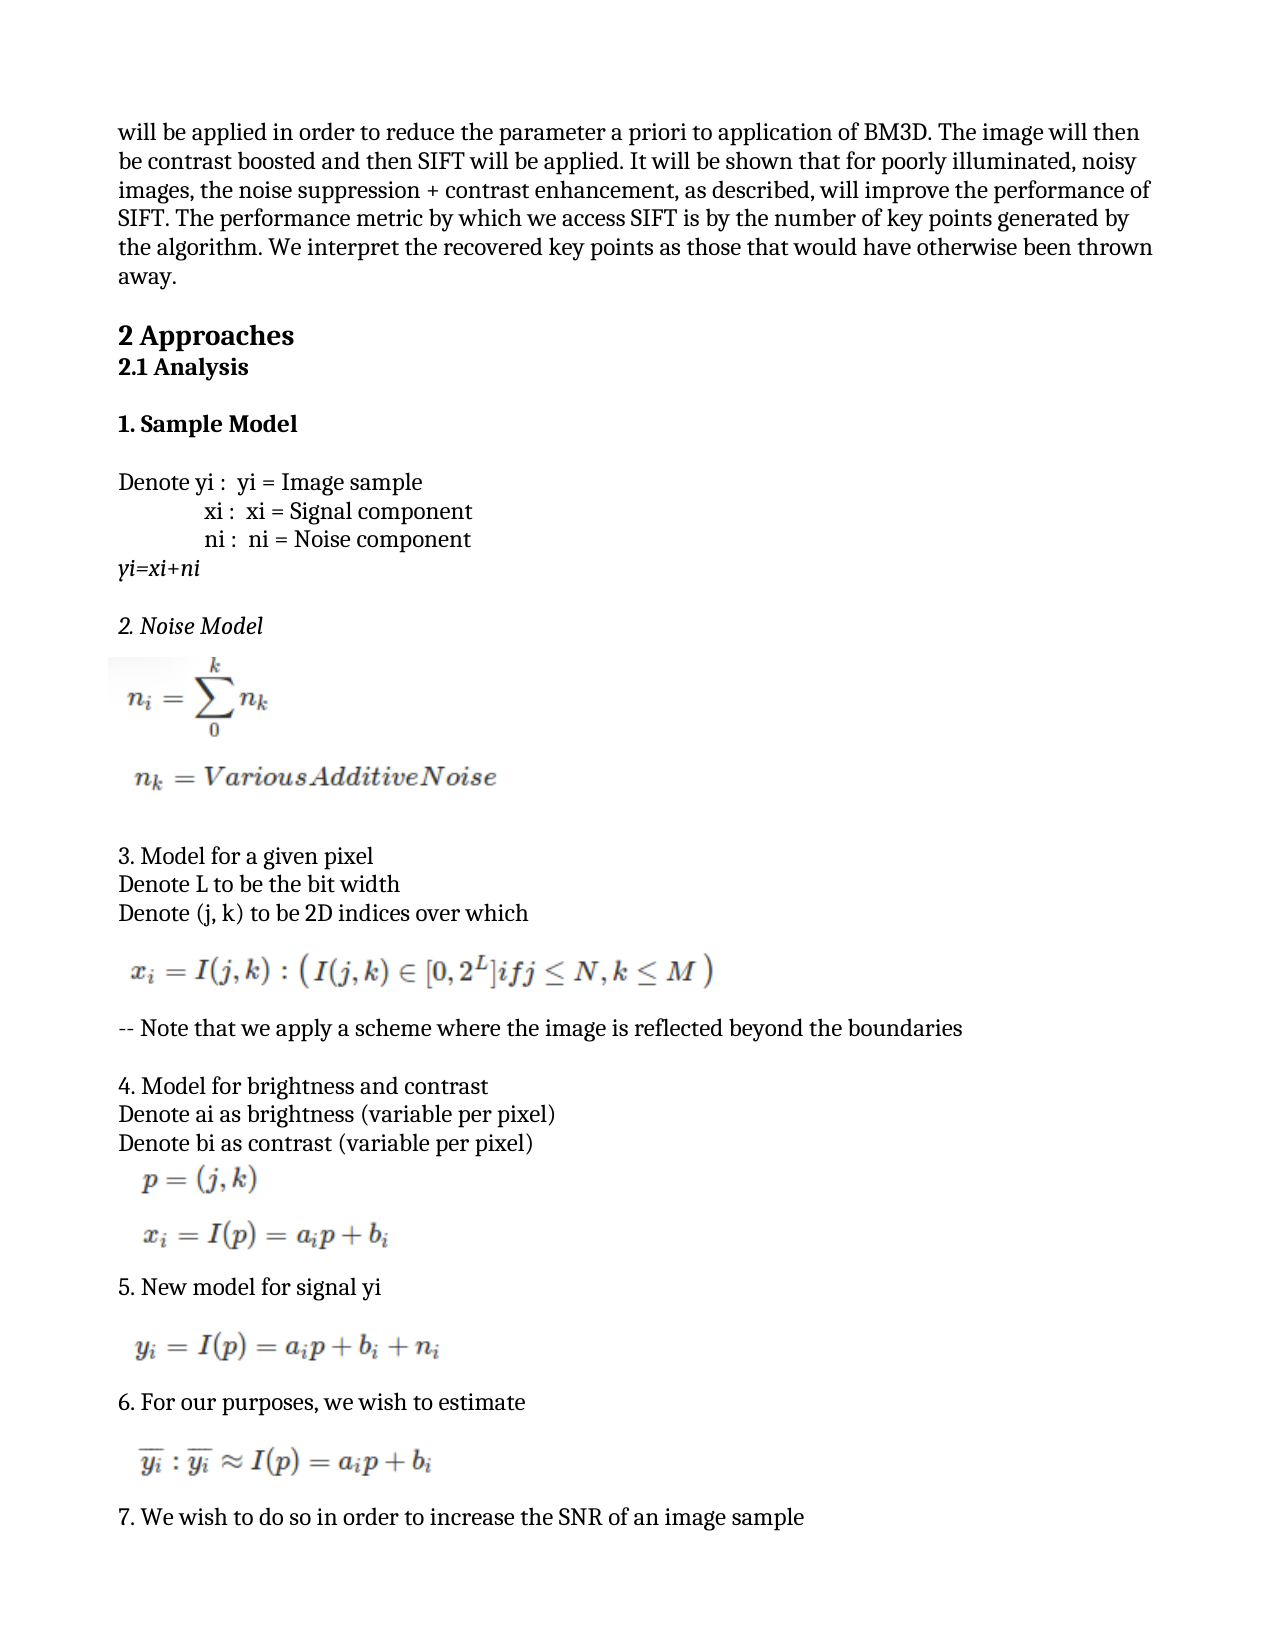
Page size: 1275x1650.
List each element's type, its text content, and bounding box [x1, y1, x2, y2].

picture [118, 949, 722, 1003]
picture [119, 756, 504, 817]
text 6. For our purposes, we wish to estimate [118, 1388, 1157, 1417]
text 5. New model for signal yi [118, 1273, 1157, 1302]
text 2.1 Analysis [118, 353, 1157, 382]
text Denote (j, k) to be 2D indices over which [118, 899, 1157, 928]
text -- Note that we apply a scheme where the image is reflected beyond the boundaries [118, 1014, 1157, 1043]
text 2 Approaches [118, 319, 1157, 353]
text 3. Model for a given pixel [118, 842, 1157, 870]
text Denote yi : yi = Image sample [118, 468, 1157, 497]
picture [121, 1162, 416, 1270]
picture [122, 1433, 442, 1492]
text Denote bi as contrast (variable per pixel) [118, 1129, 1157, 1158]
text 1. Sample Model [118, 410, 1157, 439]
text 7. We wish to do so in order to increase the SNR of an image sample [118, 1503, 1157, 1532]
text yi=xi+ni [118, 554, 1157, 583]
picture [107, 657, 293, 748]
text Denote ai as brightness (variable per pixel) [118, 1100, 1157, 1129]
text 2. Noise Model [118, 612, 1157, 640]
text 4. Model for brightness and contrast [118, 1072, 1157, 1100]
text xi : xi = Signal component [118, 497, 1157, 525]
text Denote L to be the bit width [118, 870, 1157, 899]
picture [121, 1321, 456, 1383]
text ni : ni = Noise component [118, 525, 1157, 554]
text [118, 118, 1157, 291]
